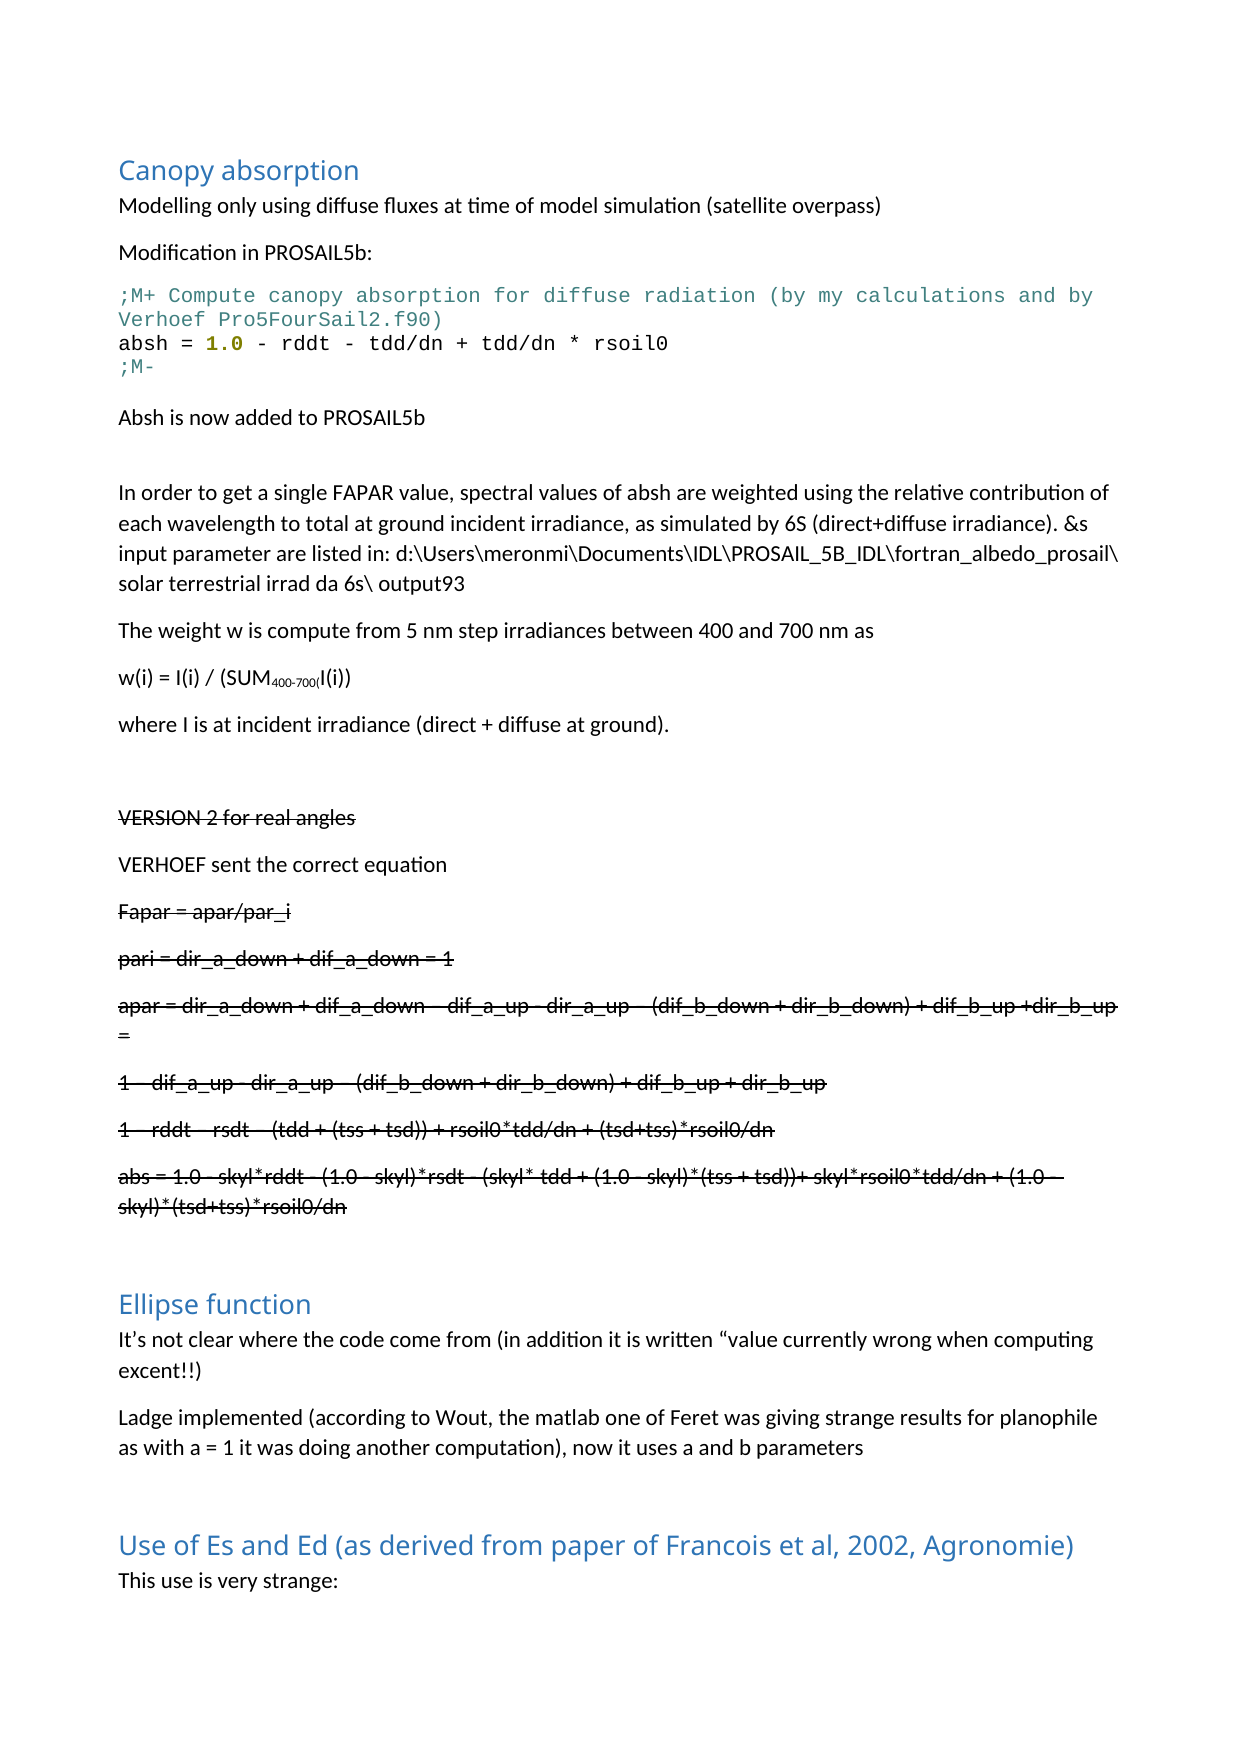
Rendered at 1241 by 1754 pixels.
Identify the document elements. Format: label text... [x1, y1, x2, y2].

text w(i) = I(i) / (SUM400-700(I(i)) [118, 663, 1122, 691]
text apar = dir_a_down + dif_a_down – dif_a_up - dir_a_up – (dif_b_down + dir_b_down) + dif_b_up +dir_b_up = [118, 991, 1122, 1049]
text absh = 1.0 - rddt - tdd/dn + tdd/dn * rsoil0 [118, 333, 1122, 356]
text 1 – dif_a_up - dir_a_up – (dif_b_down + dir_b_down) + dif_b_up + dir_b_up [118, 1068, 1122, 1096]
text where I is at incident irradiance (direct + diffuse at ground). [118, 710, 1122, 738]
text Modelling only using diffuse fluxes at time of model simulation (satellite overpass) [118, 192, 1122, 219]
text ;M+ Compute canopy absorption for diffuse radiation (by my calculations and by Verhoef Pro5FourSail2.f90) [118, 285, 1122, 333]
text VERSION 2 for real angles [118, 803, 1122, 831]
text VERHOEF sent the correct equation [118, 850, 1122, 878]
text In order to get a single FAPAR value, spectral values of absh are weighted using the relative contribution of each wavelength to total at ground incident irradiance, as simulated by 6S (direct+diffuse irradiance). &s input parameter are listed in: d:\Users\meronmi\Documents\IDL\PROSAIL_5B_IDL\fortran_albedo_prosail\solar terrestrial irrad da 6s\ output93 [118, 478, 1122, 597]
text abs = 1.0 - skyl*rddt - (1.0 - skyl)*rsdt - (skyl* tdd + (1.0 - skyl)*(tss + tsd))+ skyl*rsoil0*tdd/dn + (1.0 - skyl)*(tsd+tss)*rsoil0/dn [118, 1162, 1122, 1220]
text Modification in PROSAIL5b: [118, 238, 1122, 266]
text It’s not clear where the code come from (in addition it is written “value currently wrong when computing excent!!) [118, 1326, 1122, 1384]
text 1 – rddt – rsdt – (tdd + (tss + tsd)) + rsoil0*tdd/dn + (tsd+tss)*rsoil0/dn [118, 1115, 1122, 1143]
subtitle Use of Es and Ed (as derived from paper of Francois et al, 2002, Agronomie) [118, 1527, 1122, 1563]
text The weight w is compute from 5 nm step irradiances between 400 and 700 nm as [118, 616, 1122, 644]
subtitle Canopy absorption [118, 152, 1122, 189]
subtitle Ellipse function [118, 1286, 1122, 1323]
text Ladge implemented (according to Wout, the matlab one of Feret was giving strange results for planophile as with a = 1 it was doing another computation), now it uses a and b parameters [118, 1403, 1122, 1461]
text This use is very strange: [118, 1566, 1122, 1594]
text pari = dir_a_down + dif_a_down = 1 [118, 944, 1122, 972]
text Absh is now added to PROSAIL5b [118, 403, 1122, 432]
text ;M- [118, 356, 1122, 380]
text Fapar = apar/par_i [118, 897, 1122, 925]
